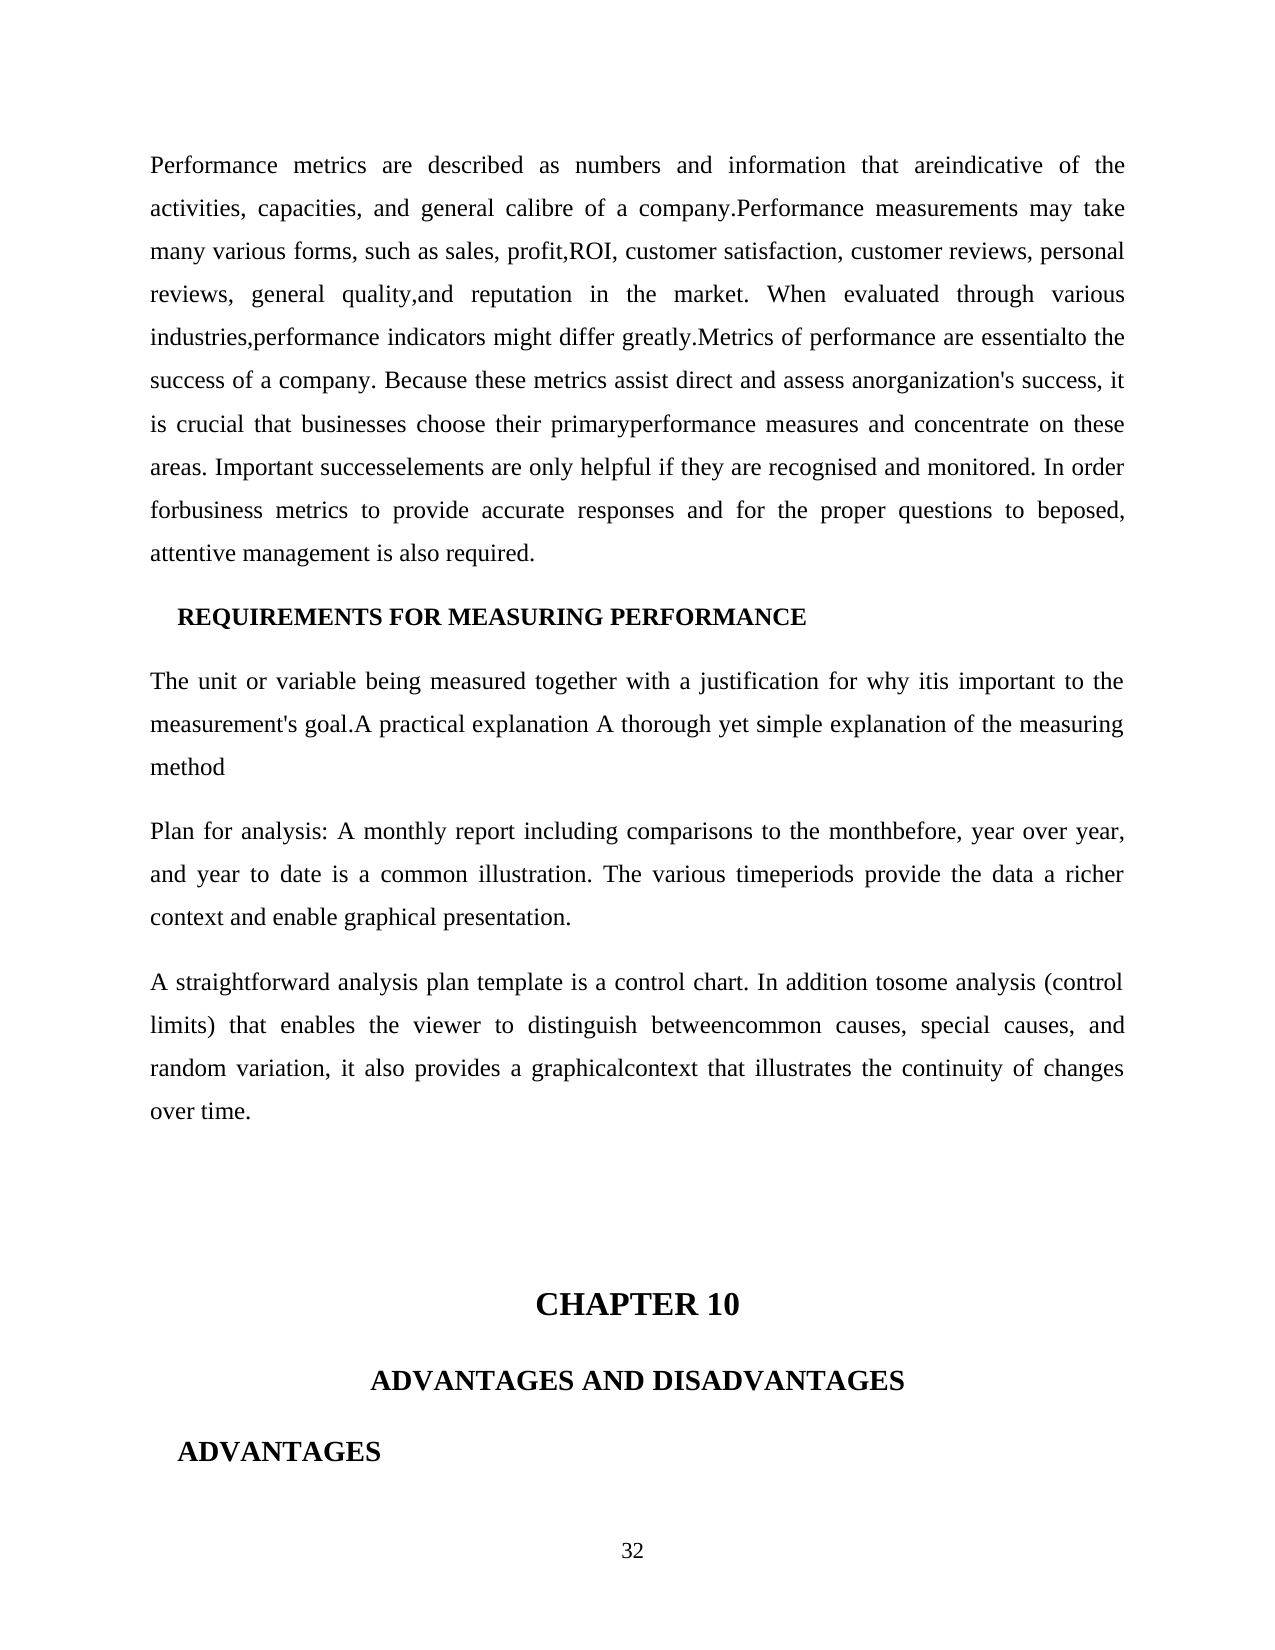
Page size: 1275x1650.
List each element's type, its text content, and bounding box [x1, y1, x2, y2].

list ADVANTAGES [139, 1434, 1210, 1467]
subtitle ADVANTAGES AND DISADVANTAGES [162, 1363, 1113, 1396]
subtitle CHAPTER 10 [161, 1284, 1113, 1322]
text A straightforward analysis plan template is a control chart. In addition tosome analysis (control limits) that enables the viewer to distinguish betweencommon causes, special causes, and random variation, it also provides a graphicalcontext that illustrates the continuity of changes over time. [150, 967, 1125, 1125]
text Plan for analysis: A monthly report including comparisons to the monthbefore, year over year, and year to date is a common illustration. The various timeperiods provide the data a richer context and enable graphical presentation. [150, 816, 1125, 931]
text Performance metrics are described as numbers and information that areindicative of the activities, capacities, and general calibre of a company.Performance measurements may take many various forms, such as sales, profit,ROI, customer satisfaction, customer reviews, personal reviews, general quality,and reputation in the market. When evaluated through various industries,performance indicators might differ greatly.Metrics of performance are essentialto the success of a company. Because these metrics assist direct and assess anorganization's success, it is crucial that businesses choose their primaryperformance measures and concentrate on these areas. Important successelements are only helpful if they are recognised and monitored. In order forbusiness metrics to provide accurate responses and for the proper questions to beposed, attentive management is also required. [150, 150, 1126, 567]
text The unit or variable being measured together with a justification for why itis important to the measurement's goal.A practical explanation A thorough yet simple explanation of the measuring method [150, 666, 1125, 781]
list REQUIREMENTS FOR MEASURING PERFORMANCE [137, 602, 1210, 631]
